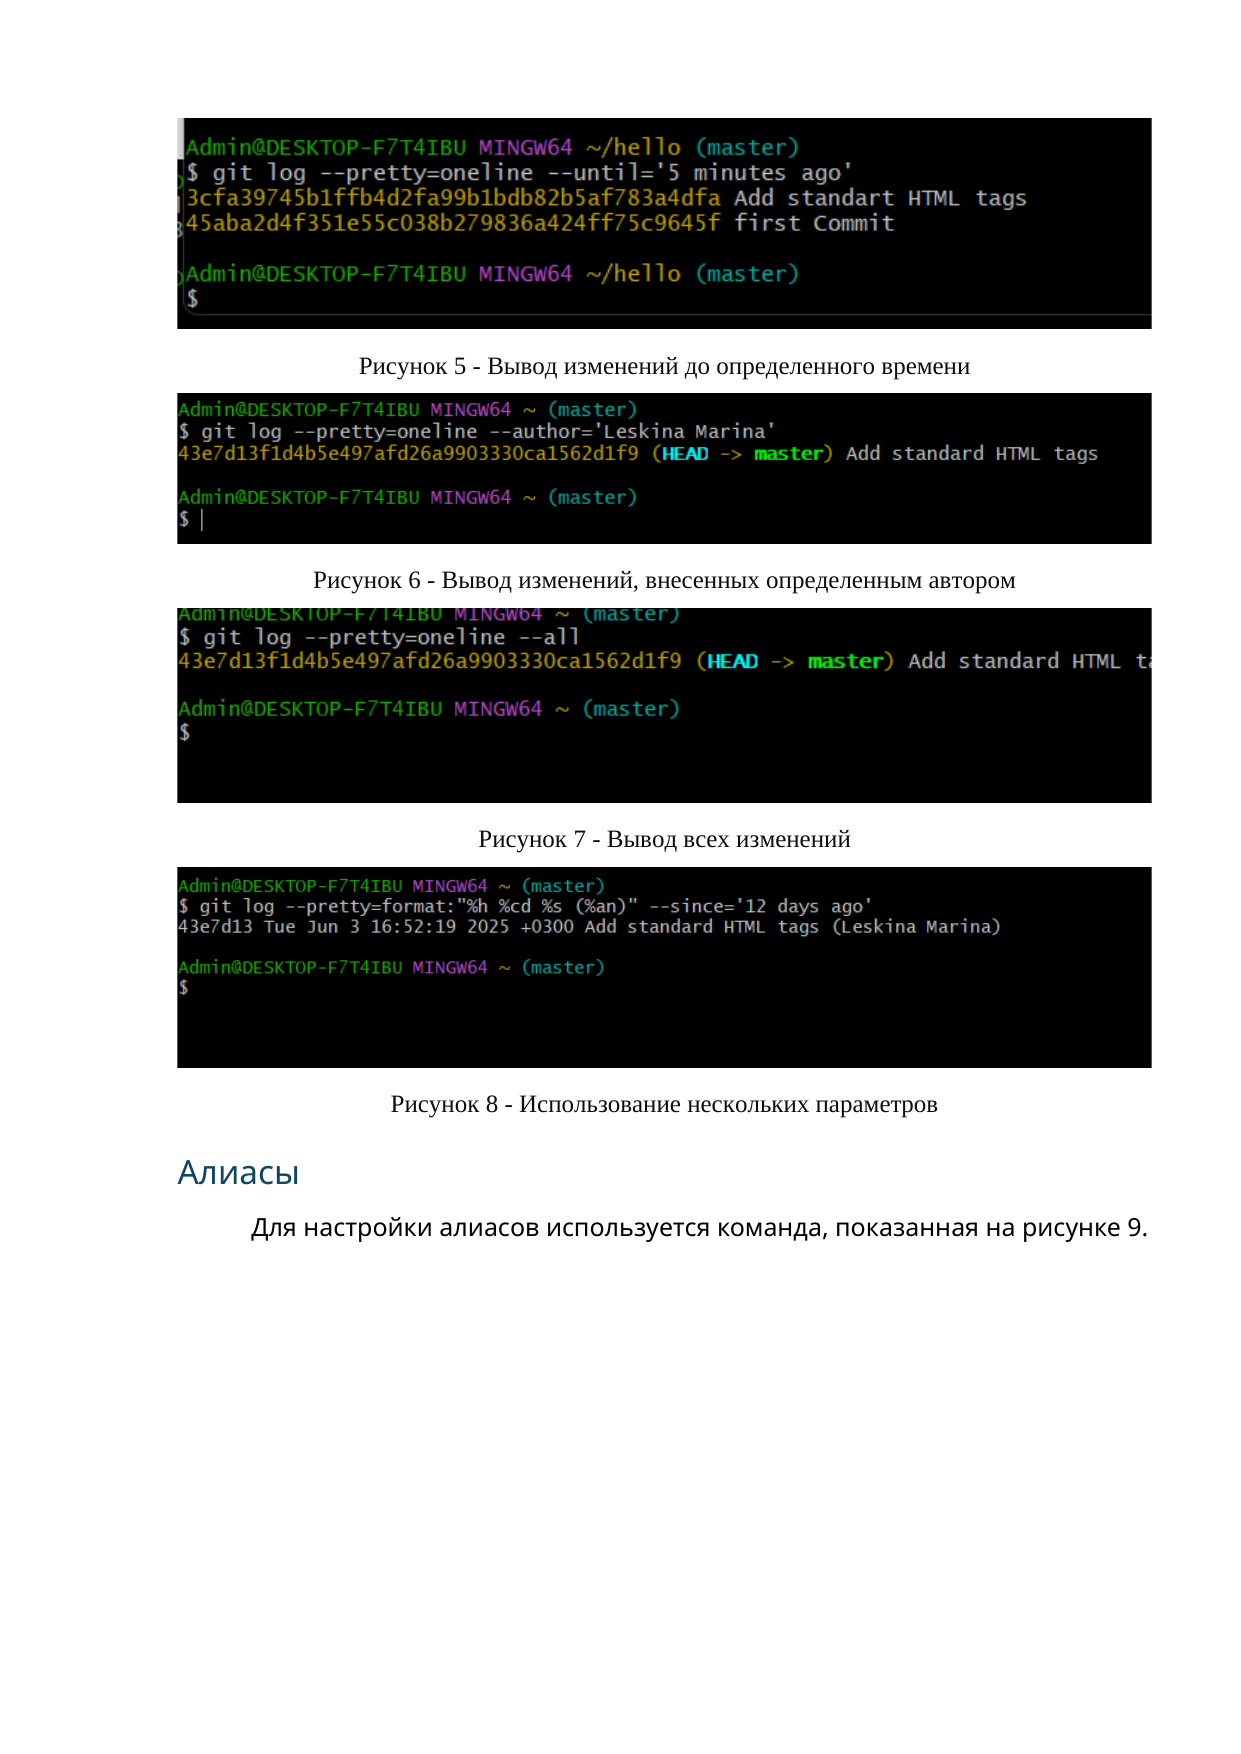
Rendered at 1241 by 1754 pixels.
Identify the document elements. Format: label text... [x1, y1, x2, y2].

picture [177, 393, 1152, 544]
picture [177, 867, 1152, 1068]
text Рисунок 7 - Вывод всех изменений [177, 824, 1152, 853]
text Рисунок 6 - Вывод изменений, внесенных определенным автором [177, 565, 1152, 594]
subtitle Алиасы [177, 1149, 1152, 1194]
picture [177, 608, 1152, 803]
text Рисунок 5 - Вывод изменений до определенного времени [177, 351, 1152, 379]
picture [177, 118, 1152, 329]
text Для настройки алиасов используется команда, показанная на рисунке 9. [177, 1209, 1152, 1243]
text Рисунок 8 - Использование нескольких параметров [177, 1089, 1152, 1118]
